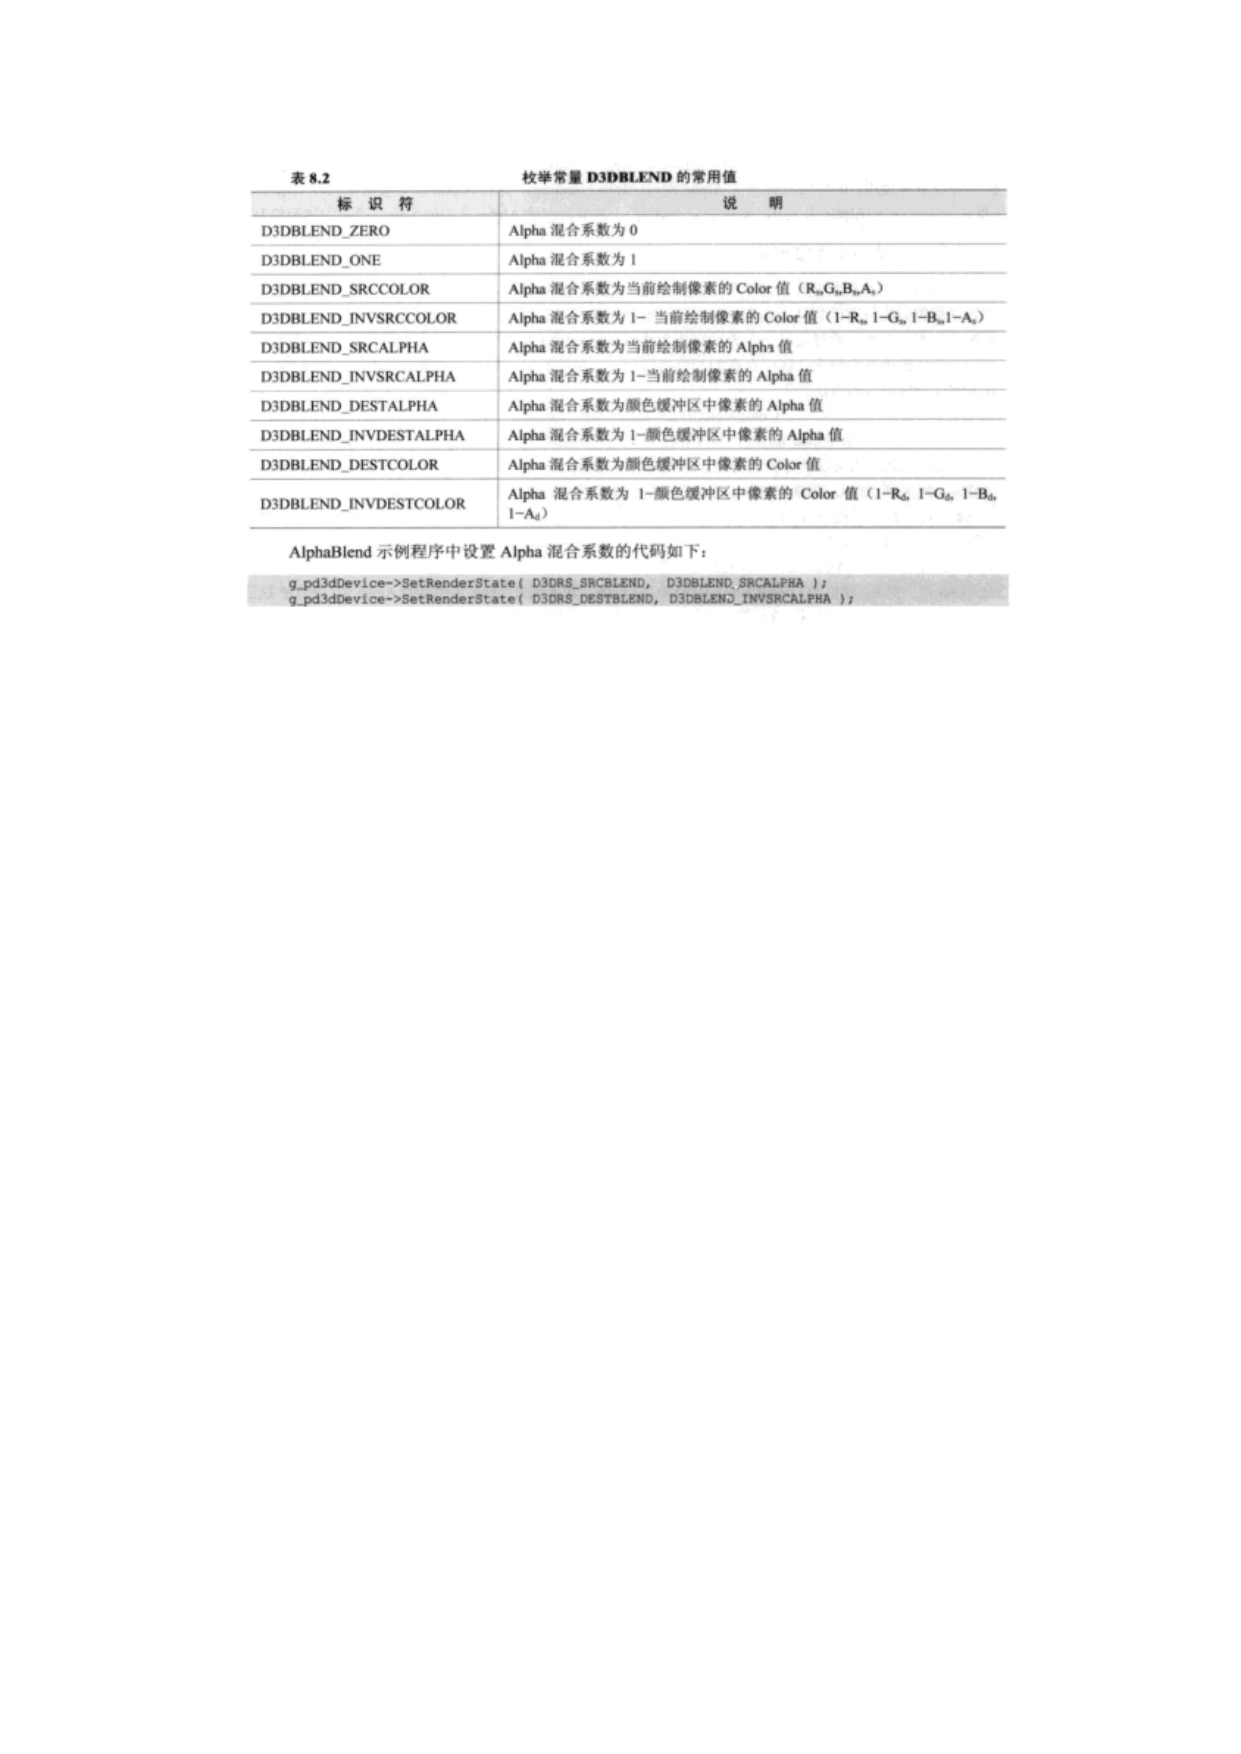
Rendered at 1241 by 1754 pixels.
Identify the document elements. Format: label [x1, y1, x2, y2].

picture [187, 162, 1053, 629]
